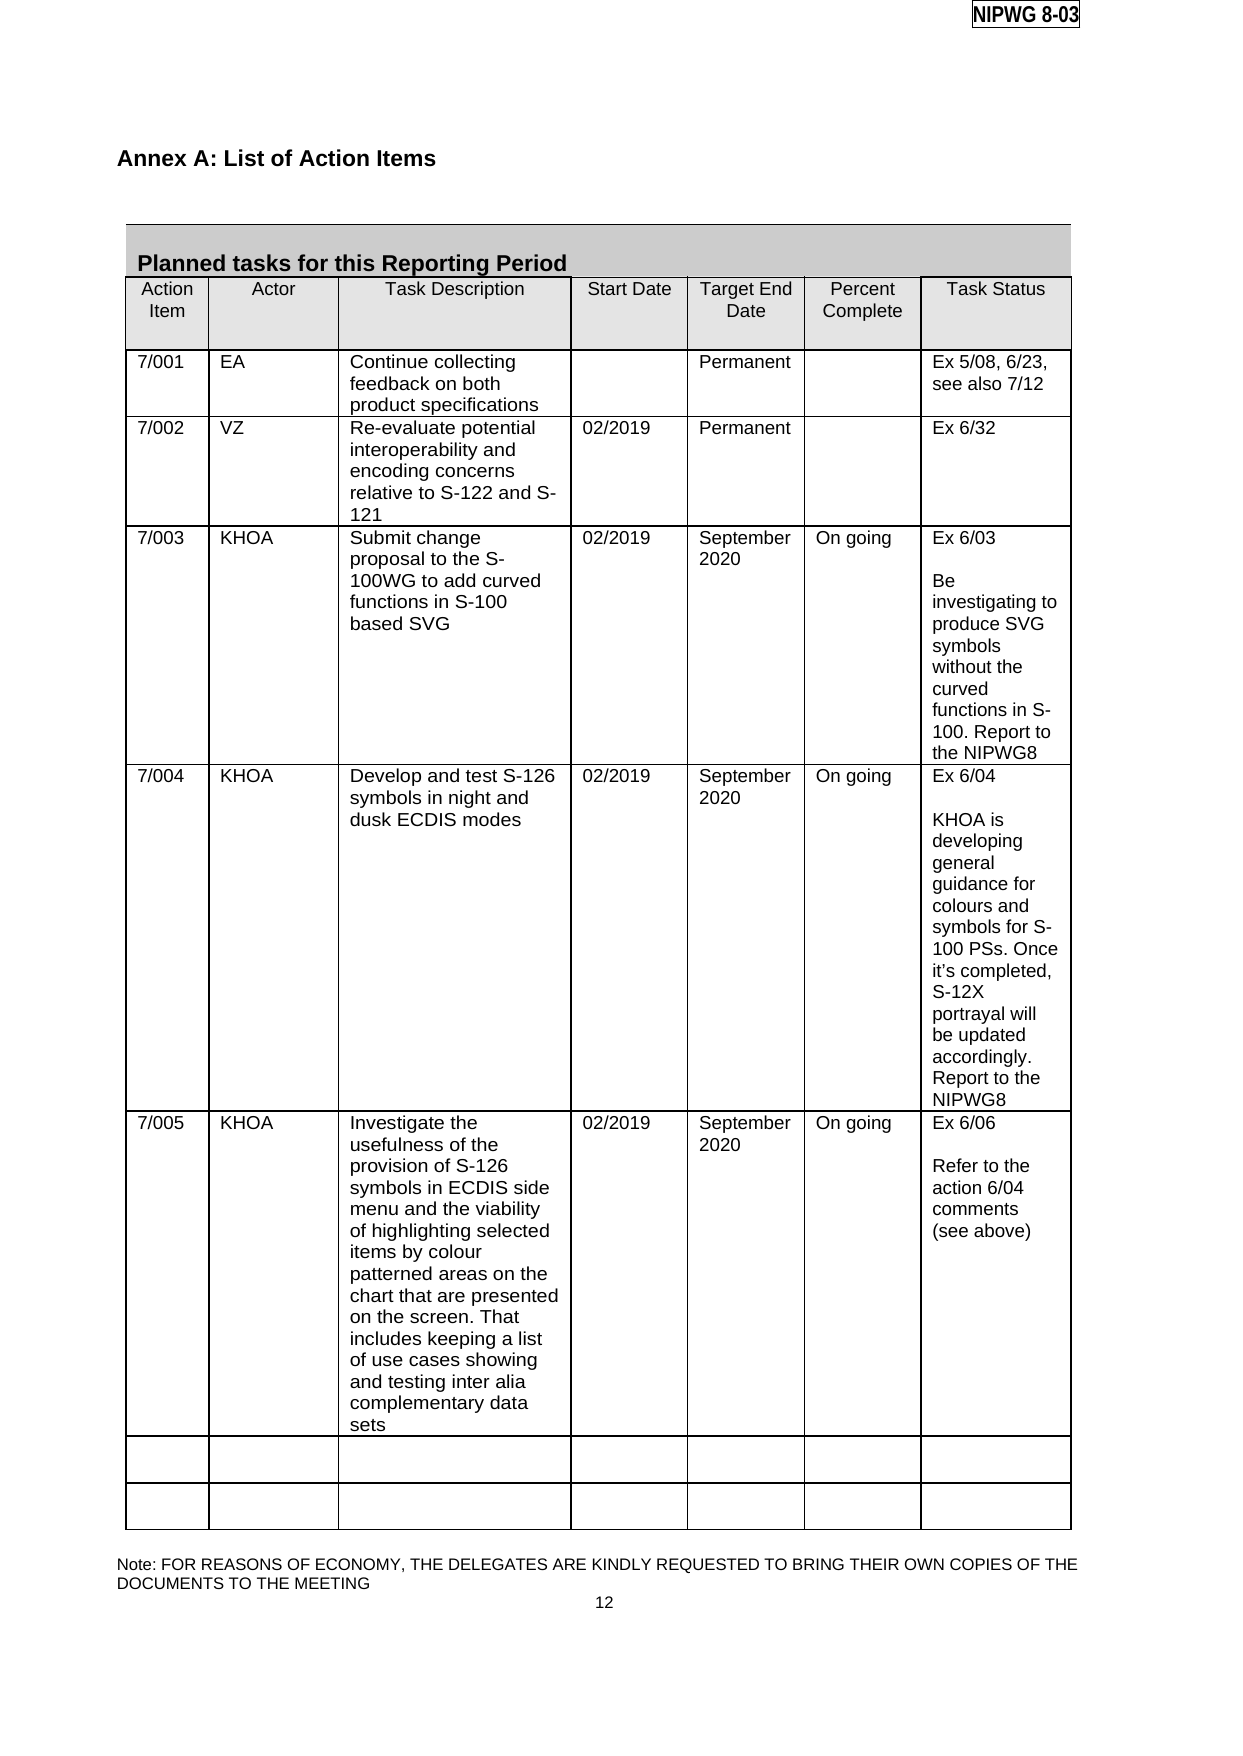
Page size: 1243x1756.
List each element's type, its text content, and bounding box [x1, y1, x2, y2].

table_cell Investigate the usefulness of the provision of S-126 symbols in ECDIS side menu and the viability of highlighting selected items by colour patterned areas on the chart that are presented on the screen. That includes keeping a list of use cases showing and testing inter alia complementary data sets [339, 1112, 570, 1435]
table_cell [805, 1437, 920, 1482]
table_cell [339, 1437, 570, 1482]
table_cell [210, 1484, 338, 1529]
table_cell Actor [209, 278, 338, 349]
table_cell Permanent [688, 417, 804, 525]
table_cell [339, 1484, 570, 1529]
table_cell 7/003 [127, 527, 208, 764]
table_cell Ex 5/08, 6/23, see also 7/12 [922, 351, 1070, 416]
table_cell Re-evaluate potential interoperability and encoding concerns relative to S-122 and S-121 [339, 417, 570, 525]
table_cell 7/001 [127, 351, 208, 416]
table_cell Ex 6/06 Refer to the action 6/04 comments (see above) [922, 1112, 1070, 1435]
table_cell September 2020 [688, 527, 804, 764]
table_cell KHOA [210, 765, 338, 1110]
table_cell 02/2019 [572, 417, 687, 525]
table_cell [805, 417, 920, 525]
table_cell 02/2019 [572, 765, 687, 1110]
table_cell On going [805, 765, 920, 1110]
table_cell KHOA [210, 1112, 338, 1435]
table_cell [922, 1484, 1070, 1529]
table_cell On going [805, 1112, 920, 1435]
table_cell Action Item [126, 278, 208, 349]
table_cell EA [210, 351, 338, 416]
table_cell Permanent [688, 351, 804, 416]
table_cell Continue collecting feedback on both product specifications [339, 351, 570, 416]
table_cell September 2020 [688, 1112, 804, 1435]
table_cell [572, 351, 687, 416]
table_cell Ex 6/03 Be investigating to produce SVG symbols without the curved functions in S-100. Report to the NIPWG8 [922, 527, 1070, 764]
table_cell KHOA [210, 527, 338, 764]
table_cell [210, 1437, 338, 1482]
table_cell Percent Complete [805, 278, 920, 349]
table_cell Develop and test S-126 symbols in night and dusk ECDIS modes [339, 765, 570, 1110]
table_cell 02/2019 [572, 527, 687, 764]
table_cell [688, 1437, 804, 1482]
table_cell On going [805, 527, 920, 764]
table_cell [127, 1437, 208, 1482]
table_cell Task Description [339, 278, 570, 349]
table_cell 02/2019 [572, 1112, 687, 1435]
text Annex A: List of Action Items [117, 145, 1080, 171]
table_cell 7/004 [127, 765, 208, 1110]
table_cell Start Date [572, 278, 687, 349]
table_header Planned tasks for this Reporting Period [126, 225, 1071, 276]
table_cell 7/002 [127, 417, 208, 525]
table_cell September 2020 [688, 765, 804, 1110]
table_cell VZ [210, 417, 338, 525]
table_cell Target End Date [688, 278, 804, 349]
table_cell [572, 1484, 687, 1529]
table_cell [805, 351, 920, 416]
table_cell Ex 6/32 [922, 417, 1070, 525]
table_cell [688, 1484, 804, 1529]
table_cell [922, 1437, 1070, 1482]
table_cell [127, 1484, 208, 1529]
table_cell Task Status [922, 278, 1071, 349]
table_cell Ex 6/04 KHOA is developing general guidance for colours and symbols for S-100 PSs. Once it’s completed, S-12X portrayal will be updated accordingly. Report to the NIPWG8 [922, 765, 1070, 1110]
table_cell [572, 1437, 687, 1482]
table_cell Submit change proposal to the S-100WG to add curved functions in S-100 based SVG [339, 527, 570, 764]
table_cell 7/005 [127, 1112, 208, 1435]
table_cell [805, 1484, 920, 1529]
